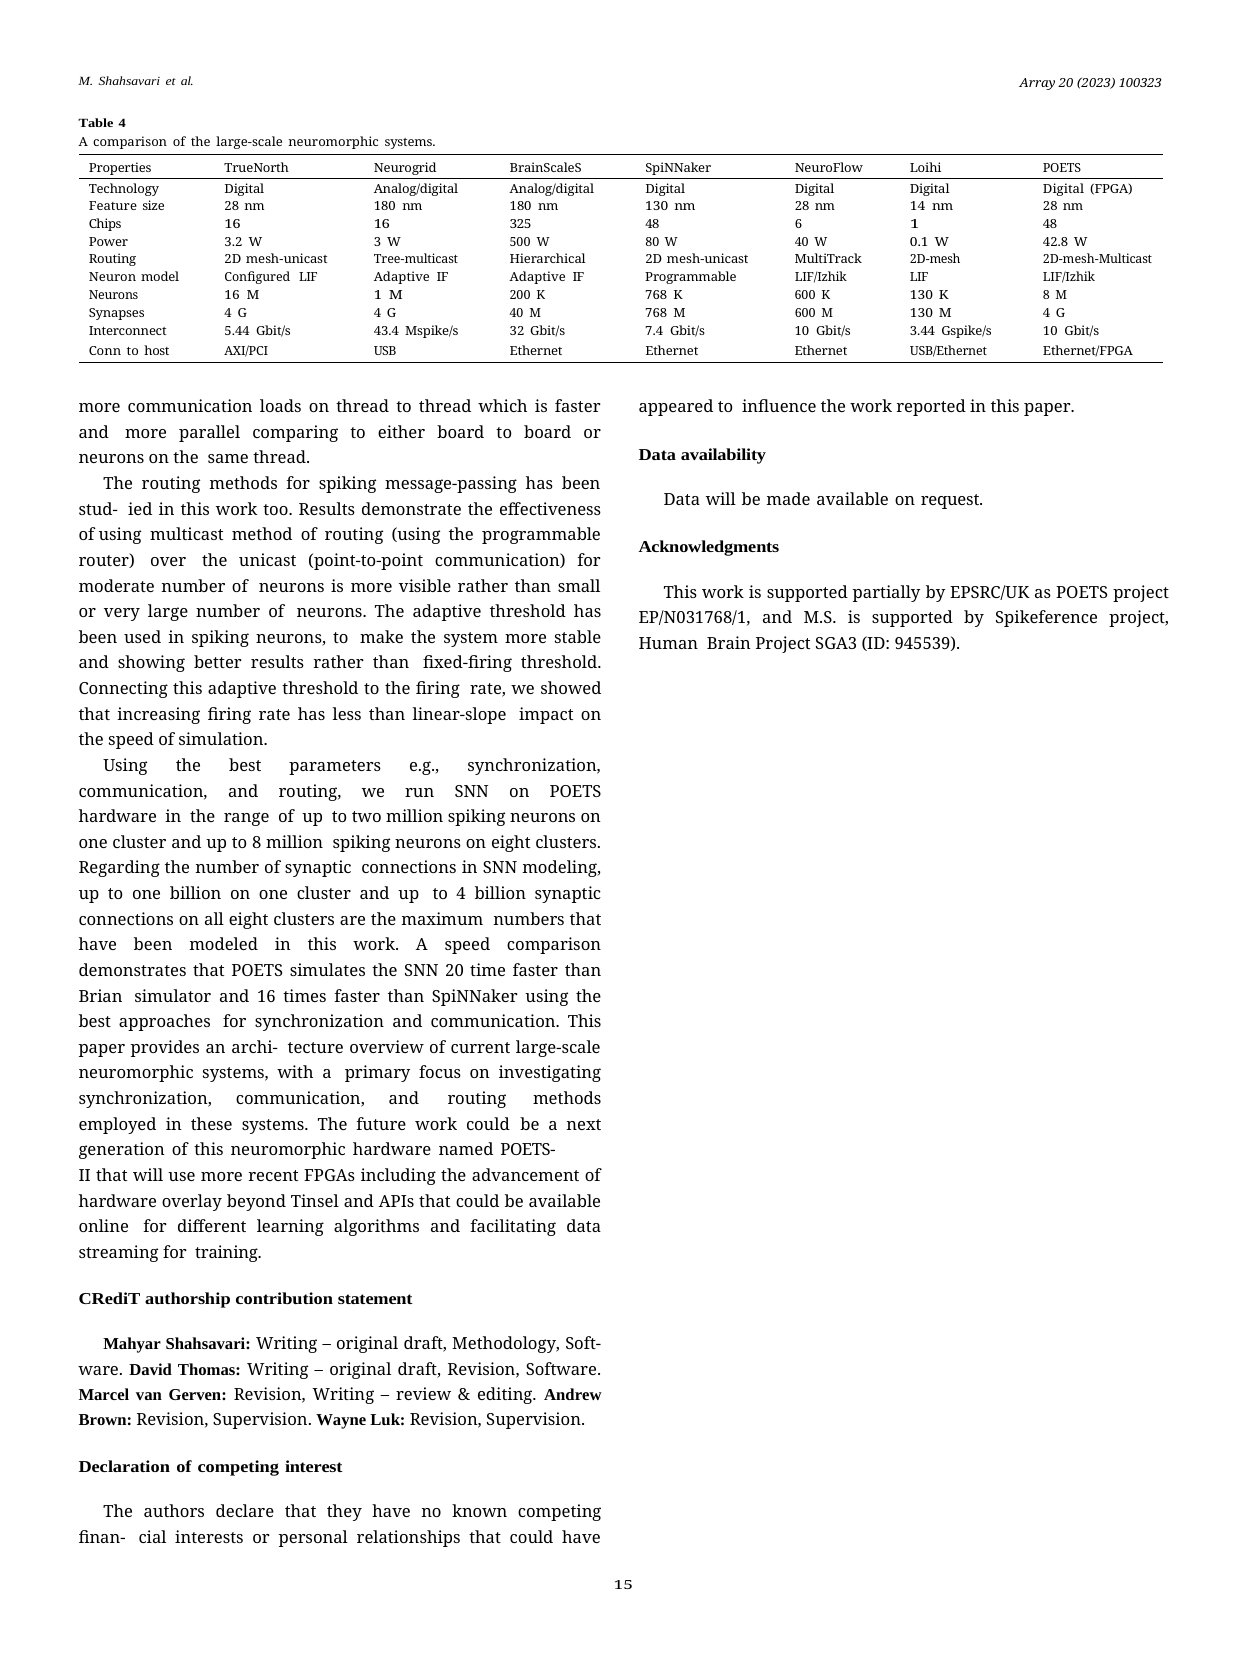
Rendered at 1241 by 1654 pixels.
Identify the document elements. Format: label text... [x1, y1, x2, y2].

table_cell 28 nm [769, 198, 884, 215]
table_cell 2D-mesh-Multicast [1018, 251, 1163, 269]
table_cell 3.2 W [199, 233, 348, 251]
text This work is supported partially by EPSRC/UK as POETS project EP/N031768/1, and M.S. is supported by Spikeference project, Human Brain Project SGA3 (ID: 945539). [638, 580, 1169, 654]
table_cell Technology [79, 179, 199, 197]
table_cell LIF/Izhik [769, 269, 884, 286]
table_cell Configured LIF [199, 269, 348, 286]
table_cell Digital [199, 179, 348, 197]
table_cell 16 [349, 215, 484, 233]
table_cell 4 G [349, 304, 484, 322]
table_cell 40 M [484, 304, 620, 322]
table_header Properties [79, 155, 199, 178]
text Table 4 [78, 115, 1173, 130]
table_header SpiNNaker [620, 155, 769, 178]
table_cell 768 K [620, 286, 769, 304]
table_cell Routing [79, 251, 199, 269]
table_cell 180 nm [484, 198, 620, 215]
table_cell Synapses [79, 304, 199, 322]
table_cell 500 W [484, 233, 620, 251]
table_header BrainScaleS [484, 155, 620, 178]
table_cell Hierarchical [484, 251, 620, 269]
subtitle Data availability [638, 444, 1173, 464]
table_cell Analog/digital [349, 179, 484, 197]
table_cell 10 Gbit/s [1018, 322, 1163, 340]
table_cell Ethernet [484, 340, 620, 362]
table_cell 180 nm [349, 198, 484, 215]
table_cell 4 G [1018, 304, 1163, 322]
table_cell Ethernet/FPGA [1018, 340, 1163, 362]
table_cell 7.4 Gbit/s [620, 322, 769, 340]
table_cell Conn to host [79, 340, 199, 362]
table_cell 2D mesh-unicast [620, 251, 769, 269]
table_cell 1 [885, 215, 1018, 233]
table_header NeuroFlow [769, 155, 884, 178]
text The routing methods for spiking message-passing has been stud- ied in this work too. Results demonstrate the effectiveness of using multicast method of routing (using the programmable router) over the unicast (point-to-point communication) for moderate number of neurons is more visible rather than small or very large number of neurons. The adaptive threshold has been used in spiking neurons, to make the system more stable and showing better results rather than fixed-firing threshold. Connecting this adaptive threshold to the firing rate, we showed that increasing firing rate has less than linear-slope impact on the speed of simulation. [78, 472, 601, 751]
table_cell Digital [620, 179, 769, 197]
table_cell 10 Gbit/s [769, 322, 884, 340]
table_cell 130 K [885, 286, 1018, 304]
table_cell 48 [1018, 215, 1163, 233]
table_cell Digital [769, 179, 884, 197]
table_cell Digital [885, 179, 1018, 197]
text The authors declare that they have no known competing finan- cial interests or personal relationships that could have appeared to influence the work reported in this paper. [638, 395, 1169, 417]
table_cell Digital (FPGA) [1018, 179, 1163, 197]
table_cell Ethernet [620, 340, 769, 362]
table_cell 32 Gbit/s [484, 322, 620, 340]
table_cell 14 nm [885, 198, 1018, 215]
subtitle Declaration of competing interest [78, 1457, 605, 1476]
table_cell 0.1 W [885, 233, 1018, 251]
text Mahyar Shahsavari: Writing – original draft, Methodology, Soft- ware. David Thomas: Writing – original draft, Revision, Software. Marcel van Gerven: Revision, Writing – review & editing. Andrew Brown: Revision, Supervision. Wayne Luk: Revision, Supervision. [78, 1332, 601, 1430]
table_cell 16 [199, 215, 348, 233]
table_cell 200 K [484, 286, 620, 304]
text Using the best parameters e.g., synchronization, communication, and routing, we run SNN on POETS hardware in the range of up to two million spiking neurons on one cluster and up to 8 million spiking neurons on eight clusters. Regarding the number of synaptic connections in SNN modeling, up to one billion on one cluster and up to 4 billion synaptic connections on all eight clusters are the maximum numbers that have been modeled in this work. A speed comparison demonstrates that POETS simulates the SNN 20 time faster than Brian simulator and 16 times faster than SpiNNaker using the best approaches for synchronization and communication. This paper provides an archi- tecture overview of current large-scale neuromorphic systems, with a primary focus on investigating synchronization, communication, and routing methods employed in these systems. The future work could be a next generation of this neuromorphic hardware named POETS- [78, 753, 601, 1161]
table_cell LIF [885, 269, 1018, 286]
text more communication loads on thread to thread which is faster and more parallel comparing to either board to board or neurons on the same thread. [78, 395, 601, 469]
table_cell USB/Ethernet [885, 340, 1018, 362]
table_cell 130 nm [620, 198, 769, 215]
table_cell 80 W [620, 233, 769, 251]
table_cell 325 [484, 215, 620, 233]
table_cell 6 [769, 215, 884, 233]
table_cell LIF/Izhik [1018, 269, 1163, 286]
table_cell Neurons [79, 286, 199, 304]
text II that will use more recent FPGAs including the advancement of hardware overlay beyond Tinsel and APIs that could be available online for different learning algorithms and facilitating data streaming for training. [78, 1163, 601, 1263]
table_cell USB [349, 340, 484, 362]
table_cell 28 nm [1018, 198, 1163, 215]
table_cell 48 [620, 215, 769, 233]
table_cell Ethernet [769, 340, 884, 362]
table_cell 16 M [199, 286, 348, 304]
table_cell Analog/digital [484, 179, 620, 197]
text The authors declare that they have no known competing finan- cial interests or personal relationships that could have appeared to influence the work reported in this paper. [78, 1500, 601, 1548]
table_cell 42.8 W [1018, 233, 1163, 251]
table_cell 600 K [769, 286, 884, 304]
table_cell 28 nm [199, 198, 348, 215]
table_header TrueNorth [199, 155, 348, 178]
table_cell 4 G [199, 304, 348, 322]
table_cell 3 W [349, 233, 484, 251]
table_header Loihi [885, 155, 1018, 178]
table_cell MultiTrack [769, 251, 884, 269]
table_cell Neuron model [79, 269, 199, 286]
table_header Neurogrid [349, 155, 484, 178]
table_cell Tree-multicast [349, 251, 484, 269]
table_cell Chips [79, 215, 199, 233]
table_cell 5.44 Gbit/s [199, 322, 348, 340]
table_cell Programmable [620, 269, 769, 286]
table_header POETS [1018, 155, 1163, 178]
text A comparison of the large-scale neuromorphic systems. [78, 133, 1173, 150]
table_cell 1 M [349, 286, 484, 304]
text Data will be made available on request. [663, 488, 1173, 510]
table_cell 2D mesh-unicast [199, 251, 348, 269]
subtitle CRediT authorship contribution statement [78, 1289, 605, 1308]
table_cell 130 M [885, 304, 1018, 322]
table_cell Interconnect [79, 322, 199, 340]
table_cell 3.44 Gspike/s [885, 322, 1018, 340]
table_cell 8 M [1018, 286, 1163, 304]
table_cell 600 M [769, 304, 884, 322]
subtitle Acknowledgments [638, 537, 1173, 556]
table_cell 768 M [620, 304, 769, 322]
table_cell AXI/PCI [199, 340, 348, 362]
table_cell Power [79, 233, 199, 251]
table_cell Adaptive IF [484, 269, 620, 286]
table_cell Adaptive IF [349, 269, 484, 286]
table_cell 40 W [769, 233, 884, 251]
table_cell Feature size [79, 198, 199, 215]
table_cell 2D-mesh [885, 251, 1018, 269]
table_cell 43.4 Mspike/s [349, 322, 484, 340]
